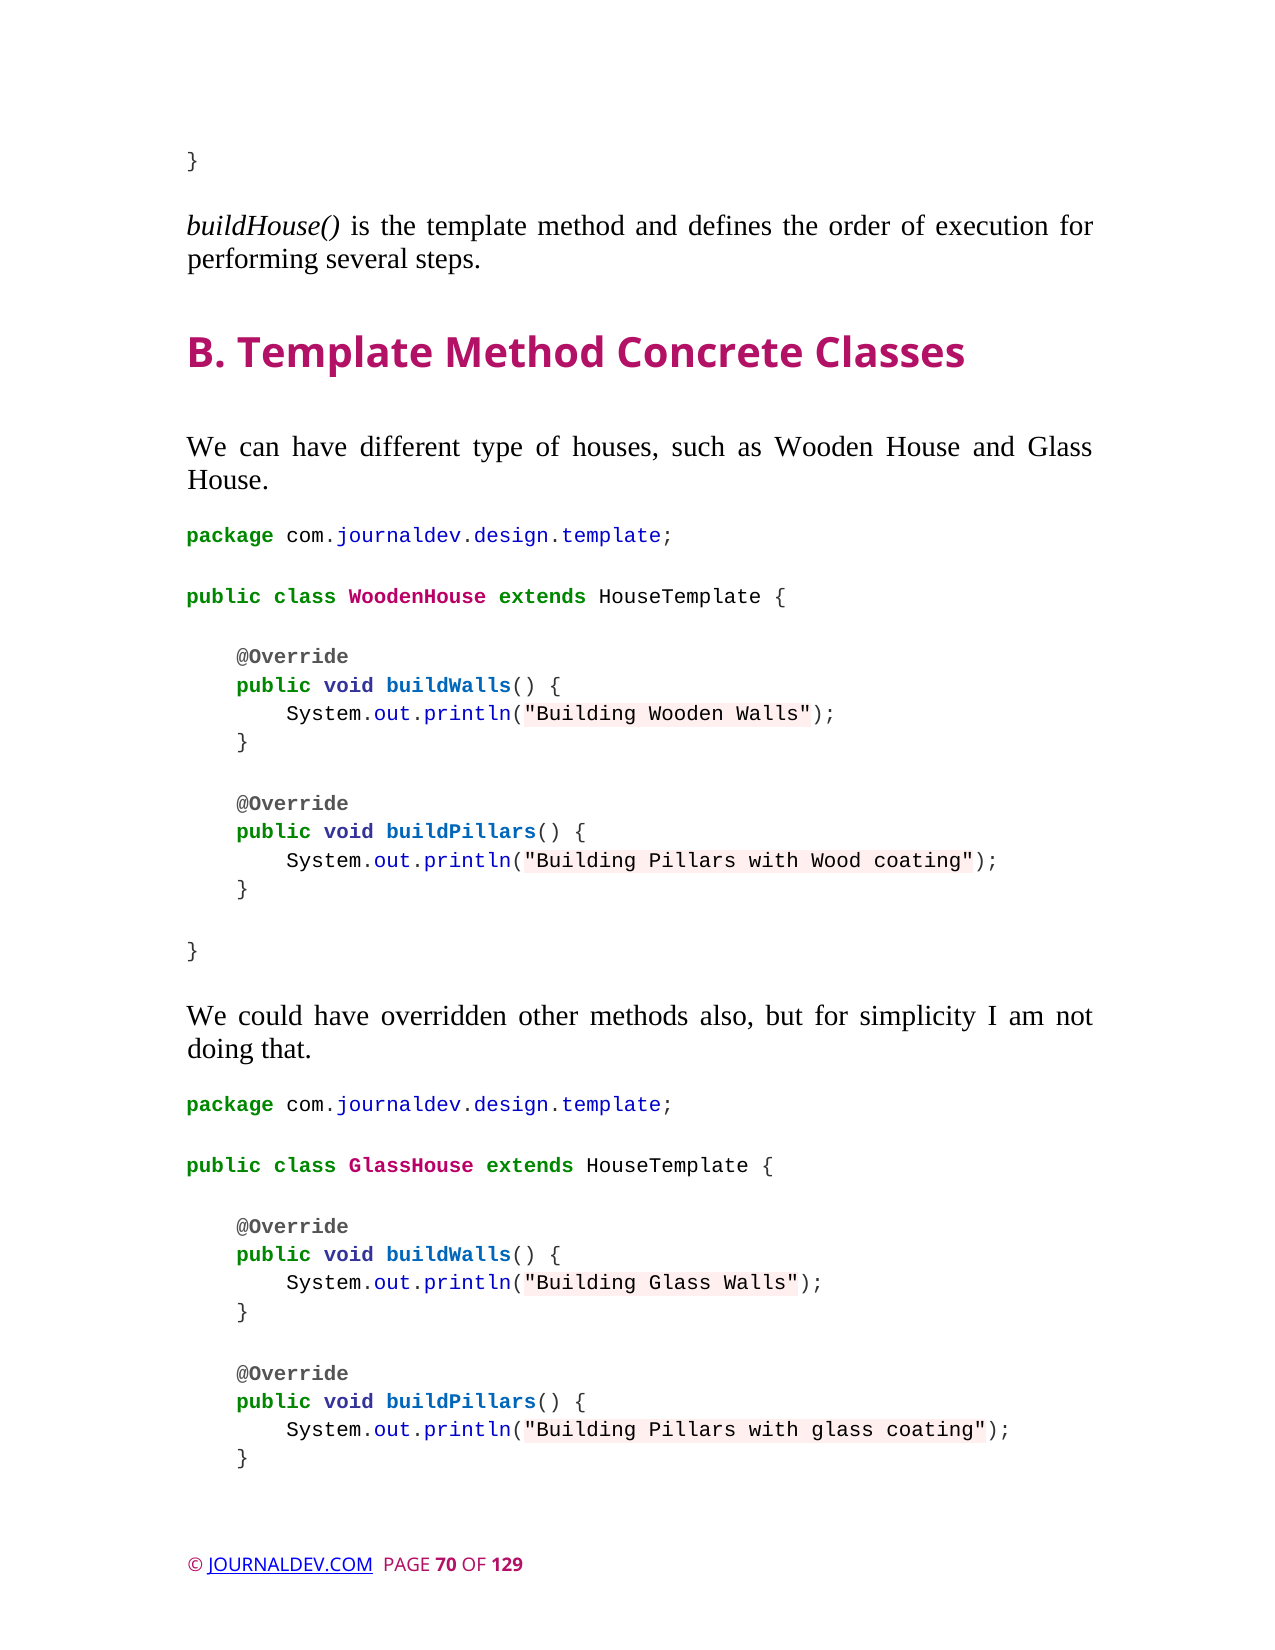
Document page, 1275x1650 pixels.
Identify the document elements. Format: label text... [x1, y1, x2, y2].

subtitle B. Template Method Concrete Classes [186, 323, 1095, 380]
text public class WoodenHouse extends HouseTemplate { [186, 586, 1096, 609]
text System.out.println("Building Pillars with Wood coating"); [186, 850, 524, 873]
text package com.journaldev.design.template; [186, 525, 1096, 549]
text public void buildWalls() { [186, 675, 1096, 698]
text } [186, 731, 1096, 755]
text We could have overridden other methods also, but for simplicity I am not doing that. [186, 998, 1094, 1065]
text } [186, 941, 1096, 964]
text We can have different type of houses, such as Wooden House and Glass House. [186, 429, 1094, 496]
text System.out.println("Building Glass Walls"); [186, 1272, 524, 1296]
text } [186, 1301, 1096, 1324]
text System.out.println("Building Glass Walls"); [798, 1272, 1096, 1296]
text public void buildPillars() { [186, 822, 1096, 845]
text buildHouse() is the template method and defines the order of execution for performing several steps. [186, 208, 1094, 275]
text @Override [186, 1362, 1096, 1386]
text } [186, 150, 1096, 173]
text @Override [186, 646, 1096, 670]
text public class GlassHouse extends HouseTemplate { [186, 1155, 1096, 1178]
text @Override [186, 793, 1096, 817]
text package com.journaldev.design.template; [186, 1094, 1096, 1118]
text System.out.println("Building Pillars with glass coating"); [186, 1419, 524, 1443]
text System.out.println("Building Wooden Walls"); [186, 703, 524, 727]
text System.out.println("Building Wooden Walls"); [811, 703, 1096, 727]
text public void buildWalls() { [186, 1244, 1096, 1268]
text } [186, 1447, 1096, 1471]
text } [186, 878, 1096, 902]
text @Override [186, 1216, 1096, 1239]
text public void buildPillars() { [186, 1391, 1096, 1414]
